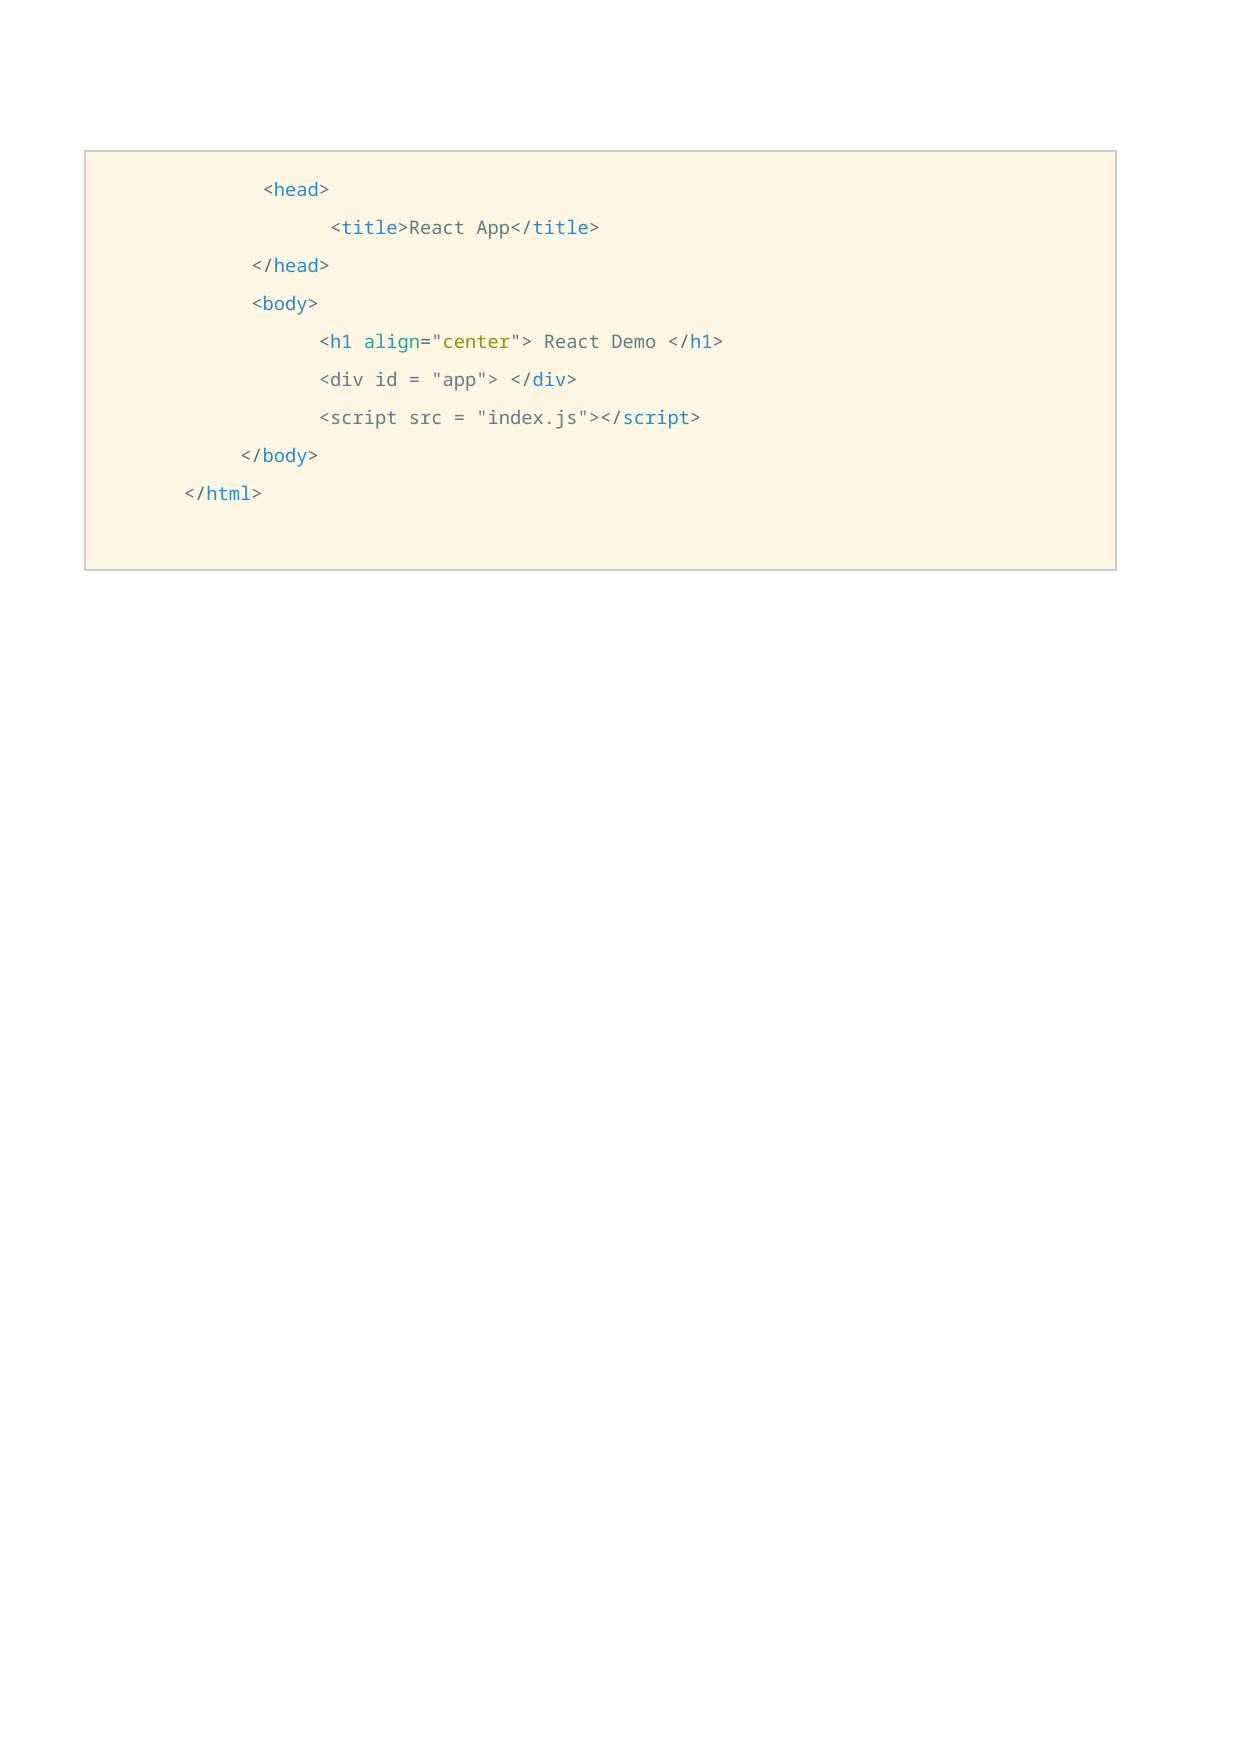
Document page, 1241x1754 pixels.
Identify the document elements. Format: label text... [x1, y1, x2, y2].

text </html> [86, 454, 1115, 492]
text </body> [86, 416, 1115, 454]
text <title>React App</title> [86, 188, 1115, 226]
text </head> [86, 226, 1115, 264]
text <body> [86, 264, 1115, 302]
text <head> [86, 152, 1115, 188]
text <h1 align="center"> React Demo </h1> [86, 302, 1115, 340]
text <script src = "index.js"></script> [86, 378, 1115, 416]
text <div id = "app"> </div> [86, 340, 1115, 378]
